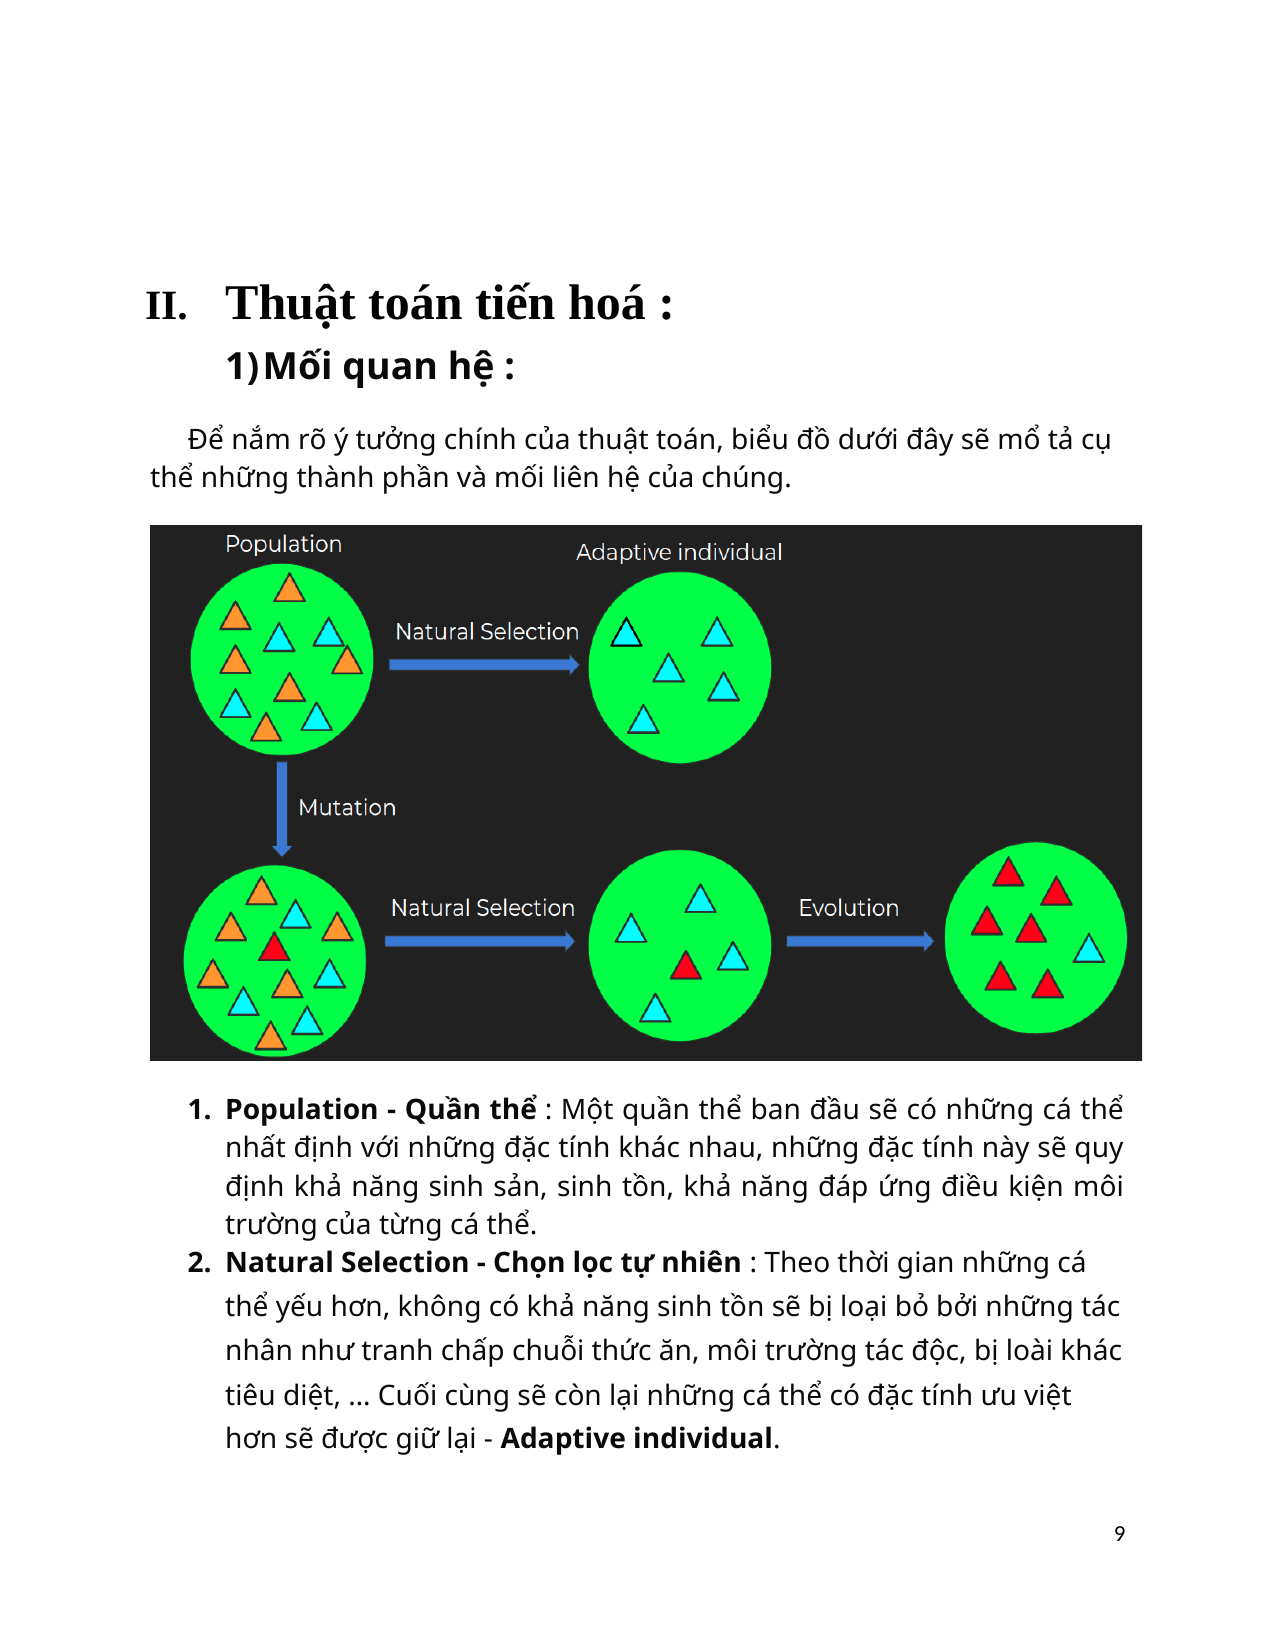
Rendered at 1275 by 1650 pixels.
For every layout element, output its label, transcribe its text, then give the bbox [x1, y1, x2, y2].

picture [150, 525, 1143, 1061]
list Natural Selection - Chọn lọc tự nhiên : Theo thời gian những cá thể yếu hơn, không có khả năng sinh tồn sẽ bị loại bỏ bởi những tác nhân như tranh chấp chuỗi thức ăn, môi trường tác độc, bị loài khác tiêu diệt, … Cuối cùng sẽ còn lại những cá thể có đặc tính ưu việt hơn sẽ được giữ lại - Adaptive individual. [187, 1243, 1125, 1457]
list Population - Quần thể : Một quần thể ban đầu sẽ có những cá thể nhất định với những đặc tính khác nhau, những đặc tính này sẽ quy định khả năng sinh sản, sinh tồn, khả năng đáp ứng điều kiện môi trường của từng cá thể. [187, 1089, 1125, 1243]
text Để nắm rõ ý tưởng chính của thuật toán, biểu đồ dưới đây sẽ mổ tả cụ thể những thành phần và mối liên hệ của chúng. [150, 419, 1125, 496]
list Thuật toán tiến hoá : [187, 273, 1125, 331]
list Mối quan hệ : [225, 339, 1125, 390]
